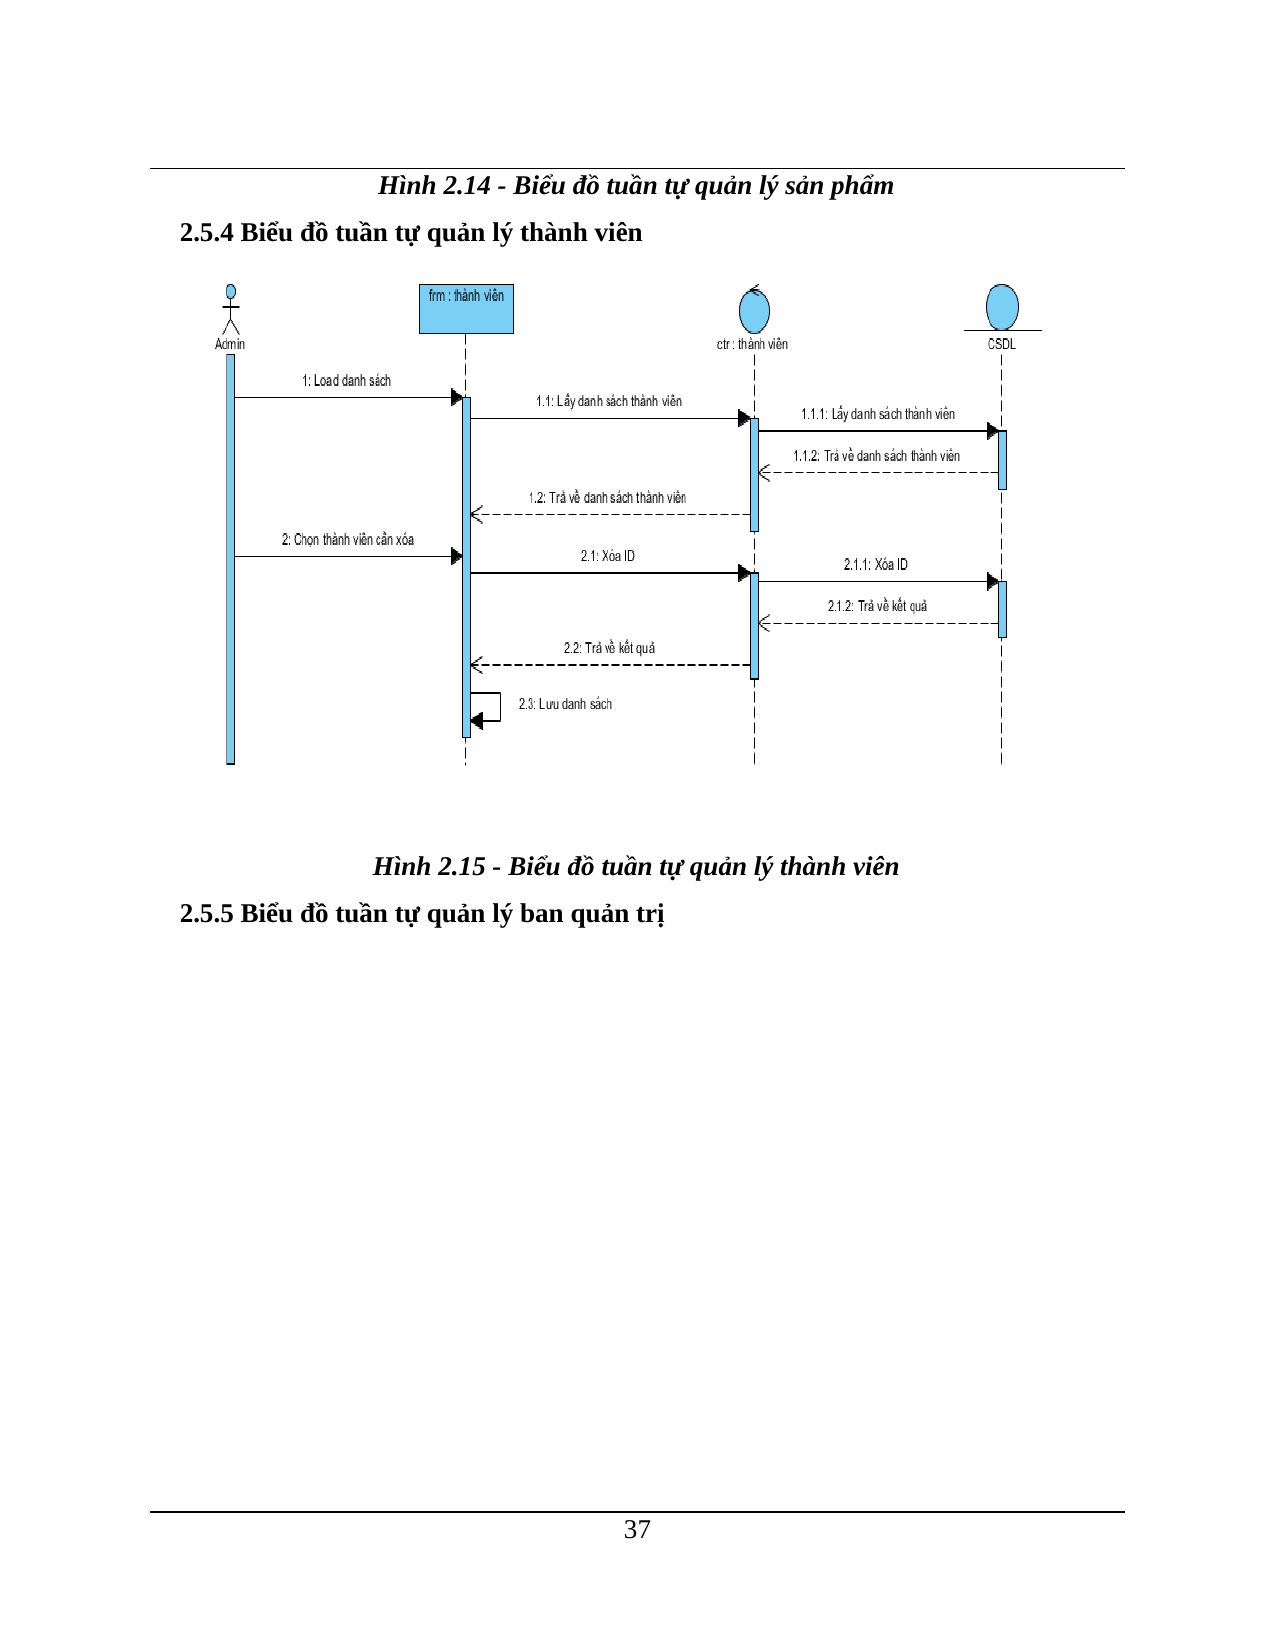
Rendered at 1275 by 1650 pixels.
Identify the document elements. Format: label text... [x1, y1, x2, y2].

text 2.5.4 Biểu đồ tuần tự quản lý thành viên [150, 216, 1125, 247]
picture [150, 262, 1066, 835]
text 2.5.5 Biểu đồ tuần tự quản lý ban quản trị [150, 897, 1125, 928]
text Hình 2.14 - Biểu đồ tuần tự quản lý sản phẩm [150, 169, 1125, 201]
text Hình 2.15 - Biểu đồ tuần tự quản lý thành viên [150, 850, 1125, 881]
